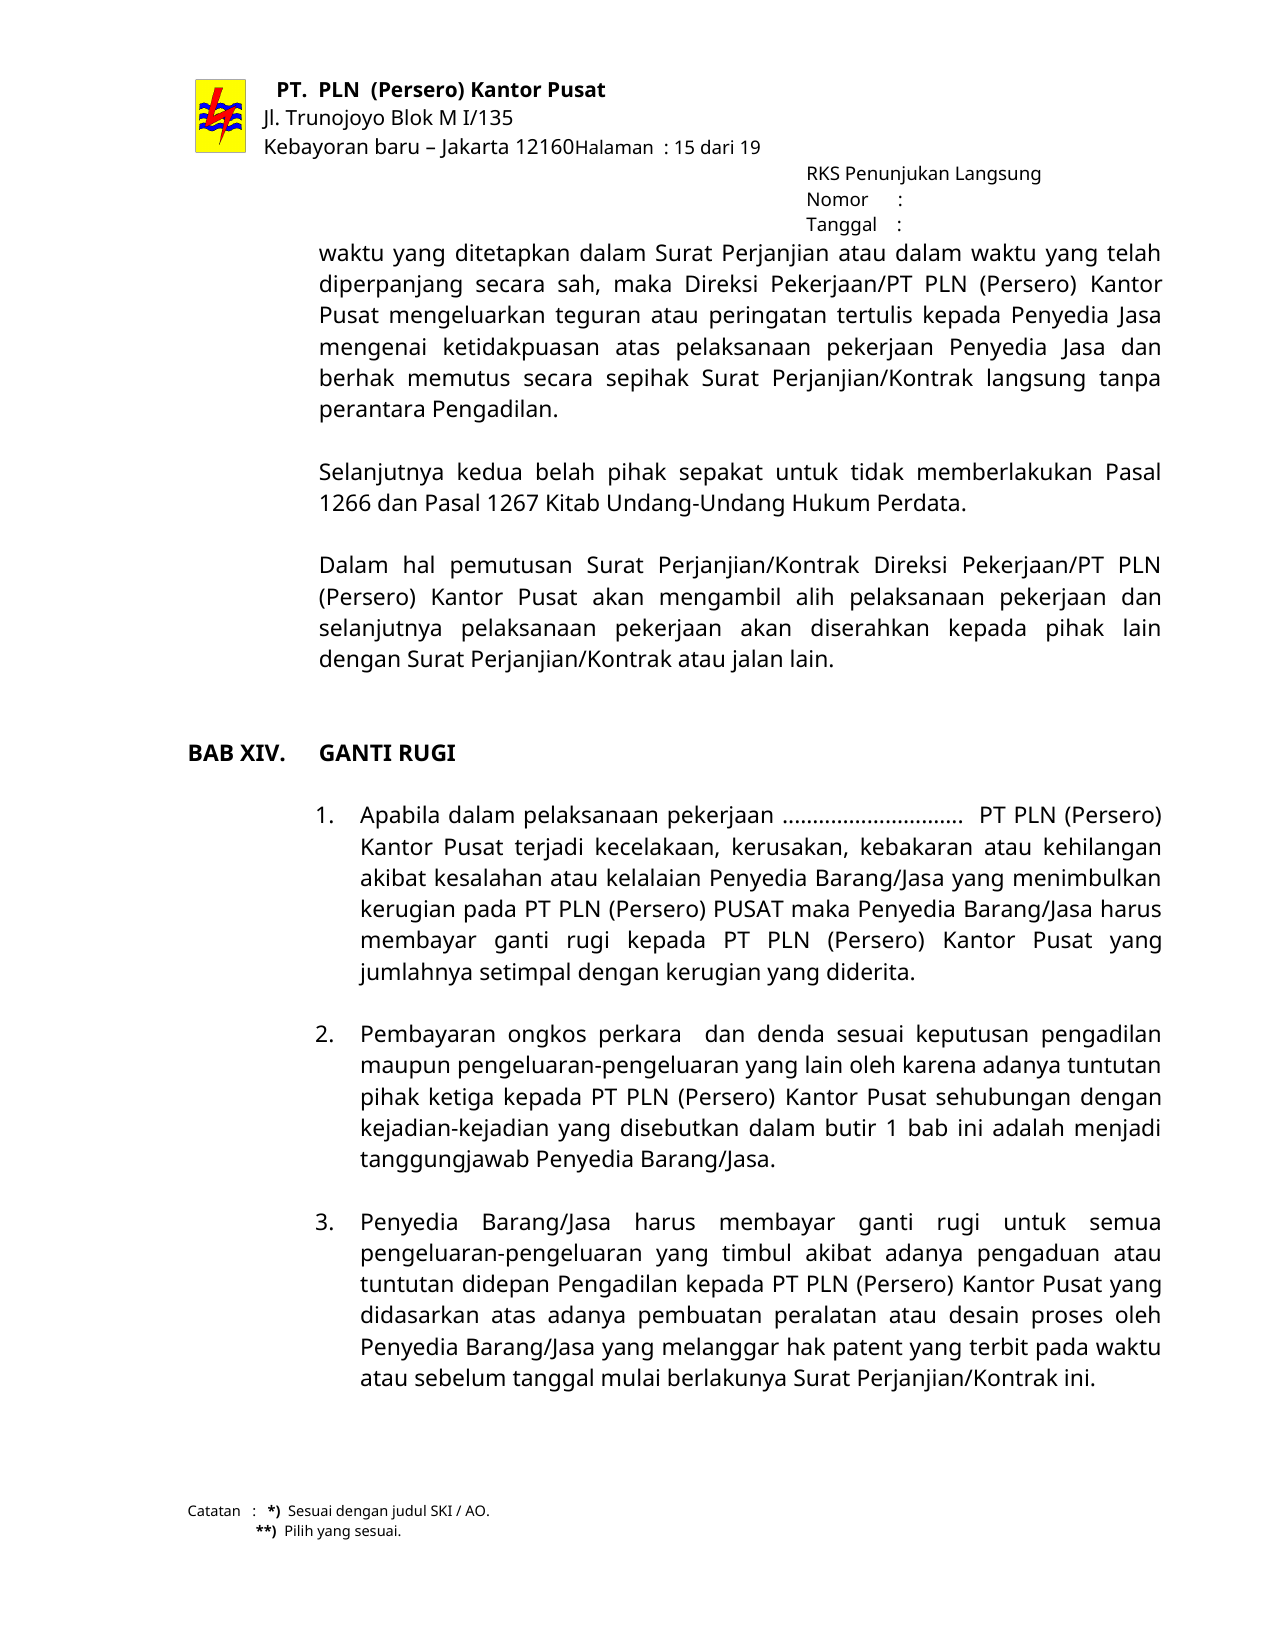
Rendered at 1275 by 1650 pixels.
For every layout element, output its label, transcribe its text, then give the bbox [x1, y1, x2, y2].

list Pembayaran ongkos perkara dan denda sesuai keputusan pengadilan maupun pengeluaran-pengeluaran yang lain oleh karena adanya tuntutan pihak ketiga kepada PT PLN (Persero) Kantor Pusat sehubungan dengan kejadian-kejadian yang disebutkan dalam butir 1 bab ini adalah menjadi tanggungjawab Penyedia Barang/Jasa. [315, 1018, 1162, 1174]
text Dalam hal pemutusan Surat Perjanjian/Kontrak Direksi Pekerjaan/PT PLN (Persero) Kantor Pusat akan mengambil alih pelaksanaan pekerjaan dan selanjutnya pelaksanaan pekerjaan akan diserahkan kepada pihak lain dengan Surat Perjanjian/Kontrak atau jalan lain. [319, 549, 1162, 674]
list Penyedia Barang/Jasa harus membayar ganti rugi untuk semua pengeluaran-pengeluaran yang timbul akibat adanya pengaduan atau tuntutan didepan Pengadilan kepada PT PLN (Persero) Kantor Pusat yang didasarkan atas adanya pembuatan peralatan atau desain proses oleh Penyedia Barang/Jasa yang melanggar hak patent yang terbit pada waktu atau sebelum tanggal mulai berlakunya Surat Perjanjian/Kontrak ini. [315, 1206, 1162, 1393]
list Apabila dalam pelaksanaan pekerjaan ..………………………. PT PLN (Persero) Kantor Pusat terjadi kecelakaan, kerusakan, kebakaran atau kehilangan akibat kesalahan atau kelalaian Penyedia Barang/Jasa yang menimbulkan kerugian pada PT PLN (Persero) PUSAT maka Penyedia Barang/Jasa harus membayar ganti rugi kepada PT PLN (Persero) Kantor Pusat yang jumlahnya setimpal dengan kerugian yang diderita. [315, 799, 1162, 987]
picture [194, 78, 247, 154]
text Selanjutnya kedua belah pihak sepakat untuk tidak memberlakukan Pasal 1266 dan Pasal 1267 Kitab Undang-Undang Hukum Perdata. [319, 456, 1162, 518]
text BAB XIV. GANTI RUGI [187, 737, 1162, 768]
